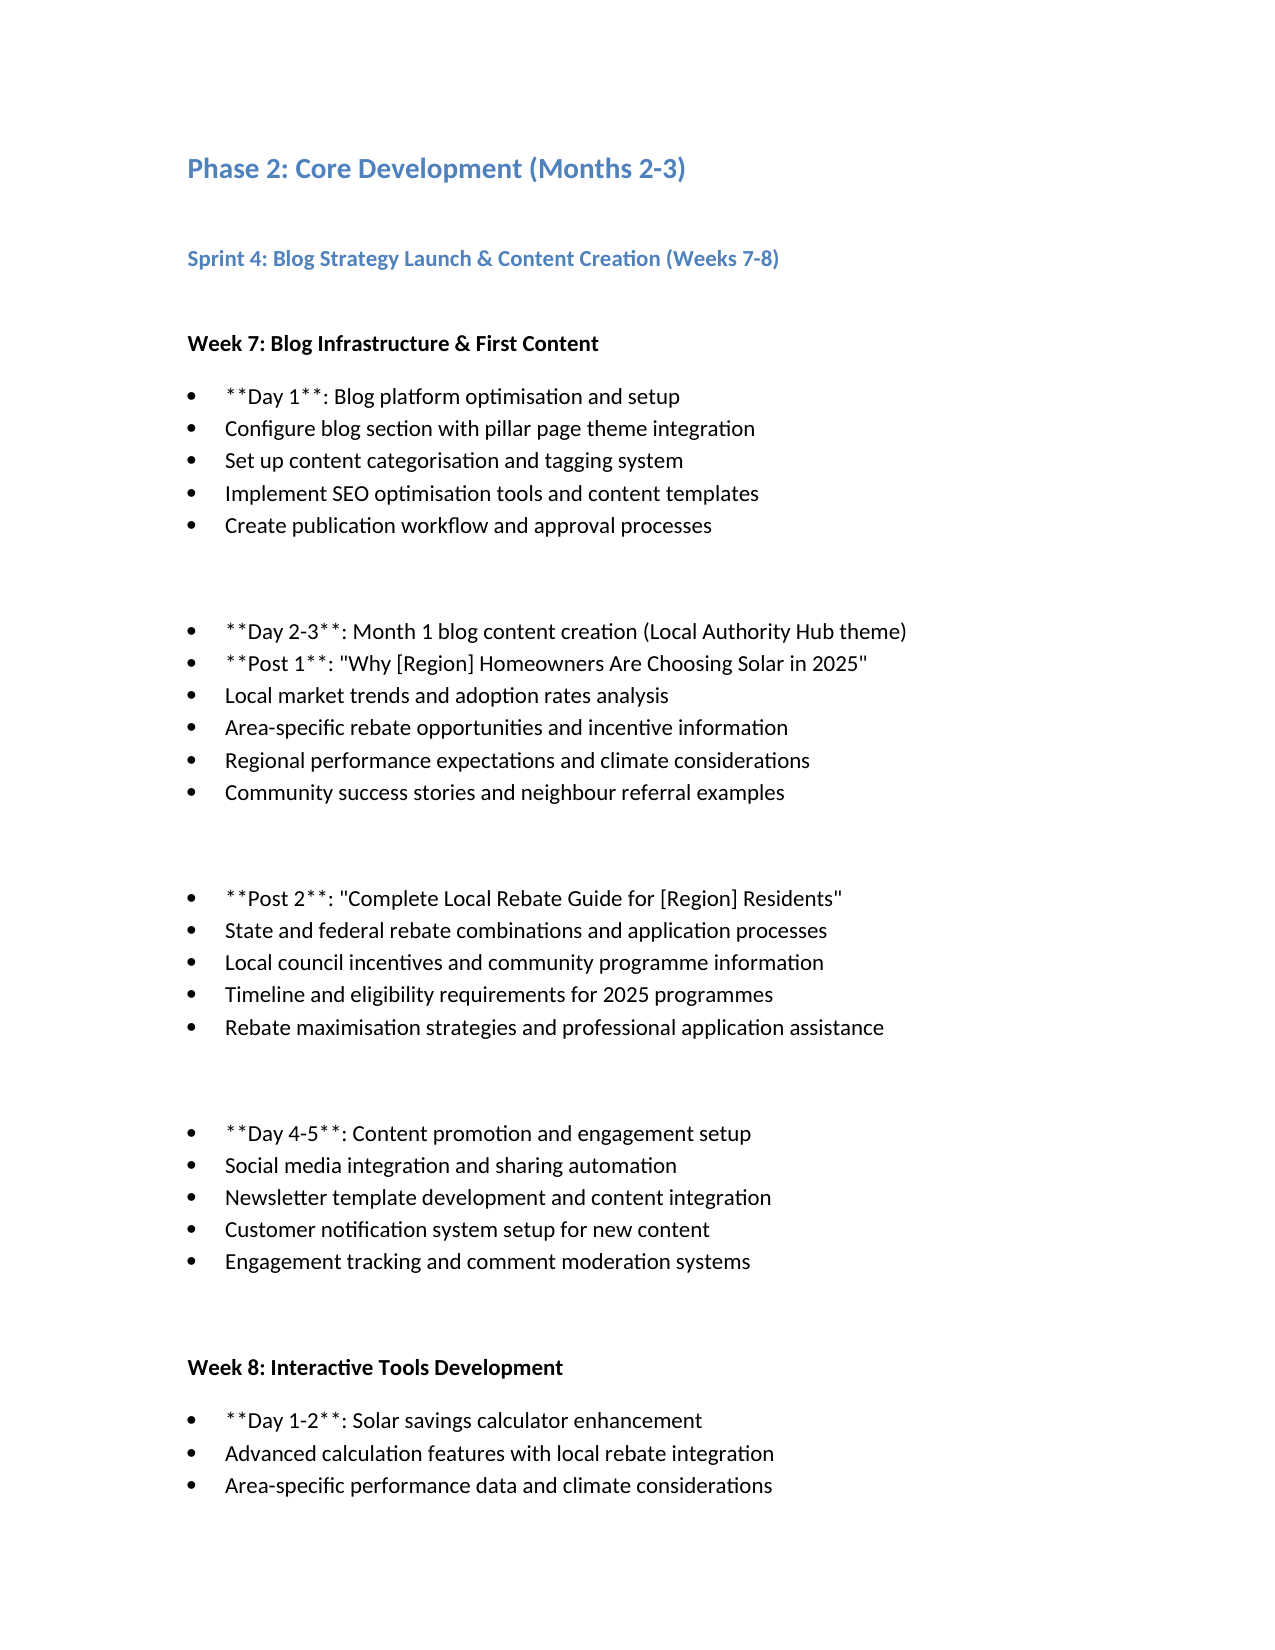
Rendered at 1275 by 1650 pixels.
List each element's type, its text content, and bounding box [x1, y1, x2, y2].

list Create publication workflow and approval processes [187, 511, 1087, 539]
list Engagement tracking and comment moderation systems [187, 1247, 1087, 1276]
list Set up content categorisation and tagging system [187, 447, 1087, 474]
list Timeline and eligibility requirements for 2025 programmes [187, 981, 1087, 1008]
text Week 8: Interactive Tools Development [187, 1353, 1087, 1382]
list Regional performance expectations and climate considerations [187, 746, 1087, 774]
text Week 7: Blog Infrastructure & First Content [187, 329, 1087, 357]
list **Day 4-5**: Content promotion and engagement setup [187, 1119, 1087, 1147]
list Community success stories and neighbour referral examples [187, 778, 1087, 806]
list Newsletter template development and content integration [187, 1183, 1087, 1211]
subtitle Sprint 4: Blog Strategy Launch & Content Creation (Weeks 7-8) [187, 244, 1087, 272]
list Implement SEO optimisation tools and content templates [187, 479, 1087, 507]
list Rebate maximisation strategies and professional application assistance [187, 1013, 1087, 1041]
list Social media integration and sharing automation [187, 1151, 1087, 1179]
list **Post 1**: "Why [Region] Homeowners Are Choosing Solar in 2025" [187, 649, 1087, 677]
list Local council incentives and community programme information [187, 948, 1087, 976]
list Customer notification system setup for new content [187, 1215, 1087, 1243]
list **Day 2-3**: Month 1 blog content creation (Local Authority Hub theme) [187, 617, 1087, 645]
list Local market trends and adoption rates analysis [187, 681, 1087, 709]
list Area-specific performance data and climate considerations [187, 1471, 1087, 1499]
list **Post 2**: "Complete Local Rebate Guide for [Region] Residents" [187, 884, 1087, 912]
list Configure blog section with pillar page theme integration [187, 414, 1087, 442]
list **Day 1**: Blog platform optimisation and setup [187, 382, 1087, 410]
subtitle Phase 2: Core Development (Months 2-3) [187, 150, 1087, 186]
list Area-specific rebate opportunities and incentive information [187, 713, 1087, 742]
list State and federal rebate combinations and application processes [187, 916, 1087, 944]
list **Day 1-2**: Solar savings calculator enhancement [187, 1407, 1087, 1434]
list Advanced calculation features with local rebate integration [187, 1439, 1087, 1467]
